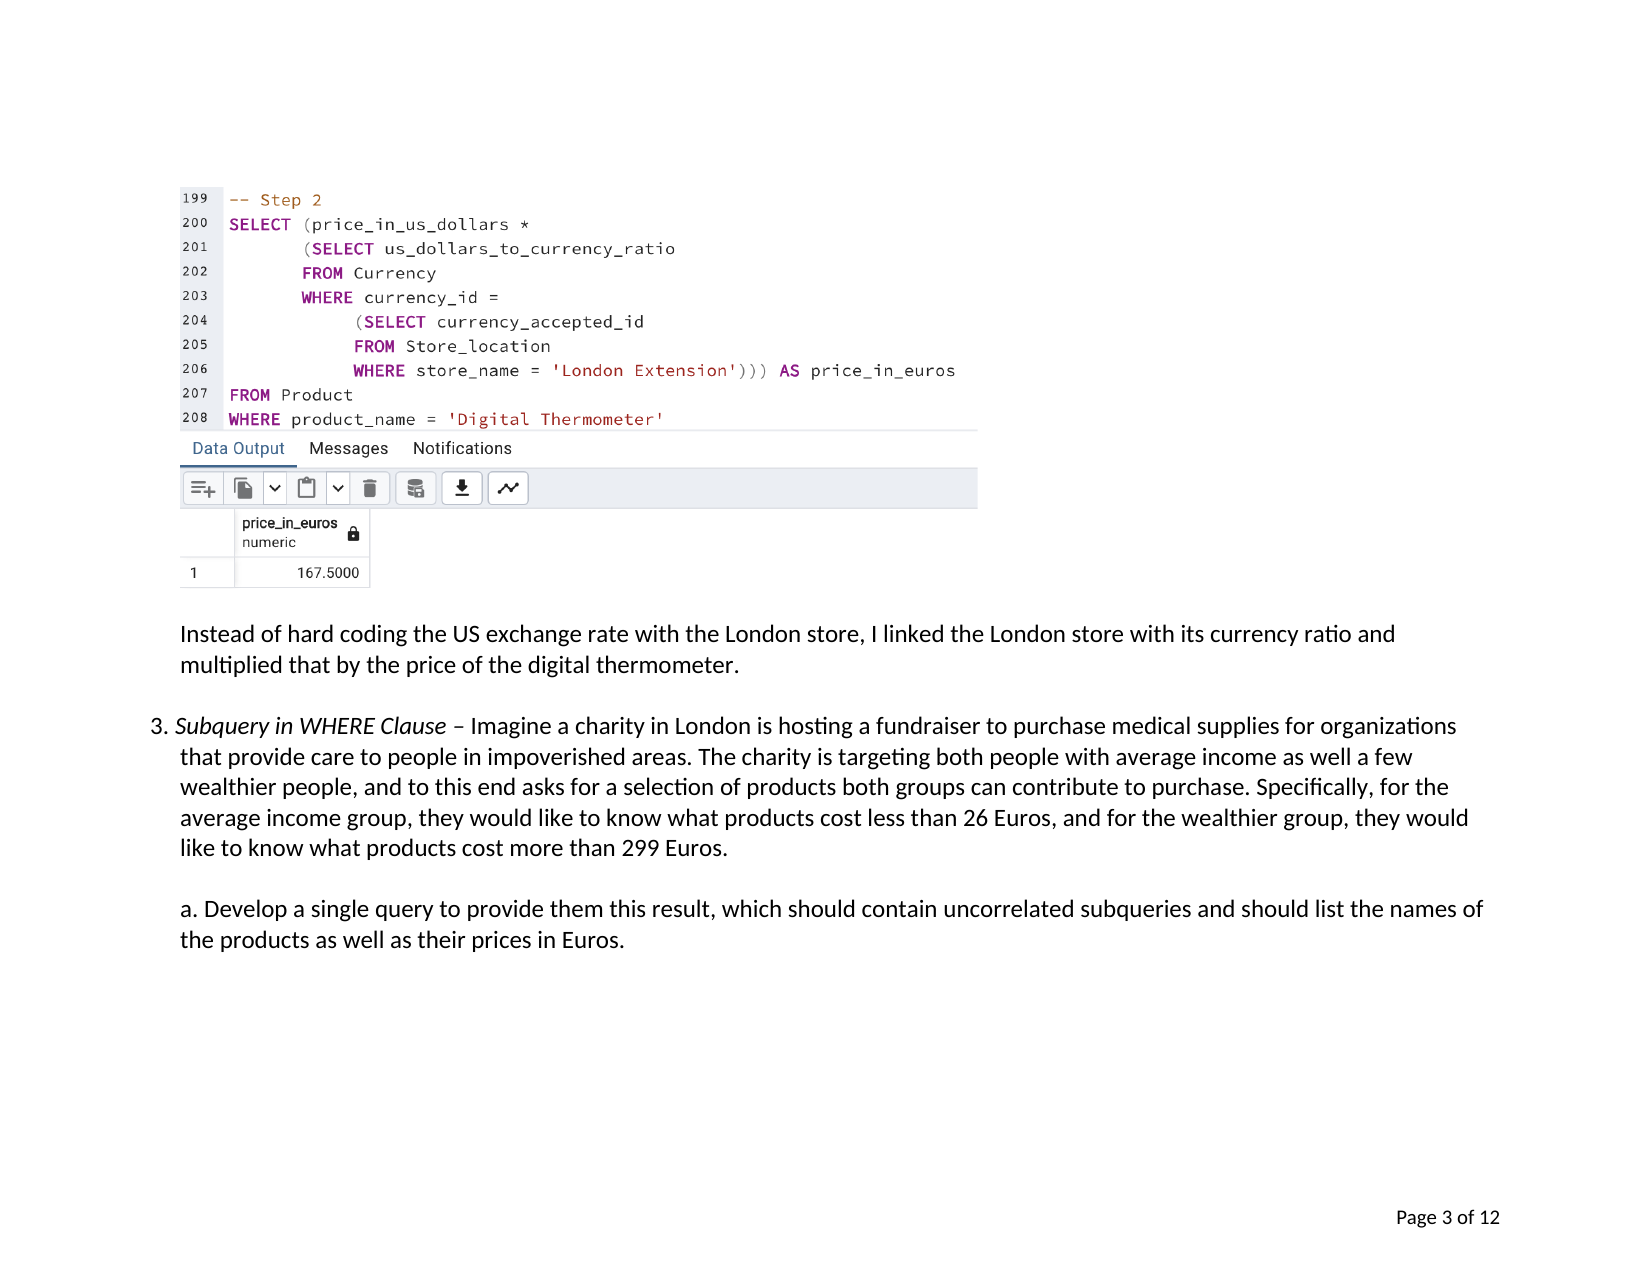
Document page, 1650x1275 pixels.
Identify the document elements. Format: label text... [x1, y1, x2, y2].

list Subquery in WHERE Clause – Imagine a charity in London is hosting a fundraiser to purchase medical supplies for organizations that provide care to people in impoverished areas. The charity is targeting both people with average income as well a few wealthier people, and to this end asks for a selection of products both groups can contribute to purchase. Specifically, for the average income group, they would like to know what products cost less than 26 Euros, and for the wealthier group, they would like to know what products cost more than 299 Euros. a. Develop a single query to provide them this result, which should contain uncorrelated subqueries and should list the names of the products as well as their prices in Euros. [150, 710, 1500, 954]
text Instead of hard coding the US exchange rate with the London store, I linked the London store with its currency ratio and multiplied that by the price of the digital thermometer. [180, 619, 1500, 680]
picture [180, 187, 978, 589]
